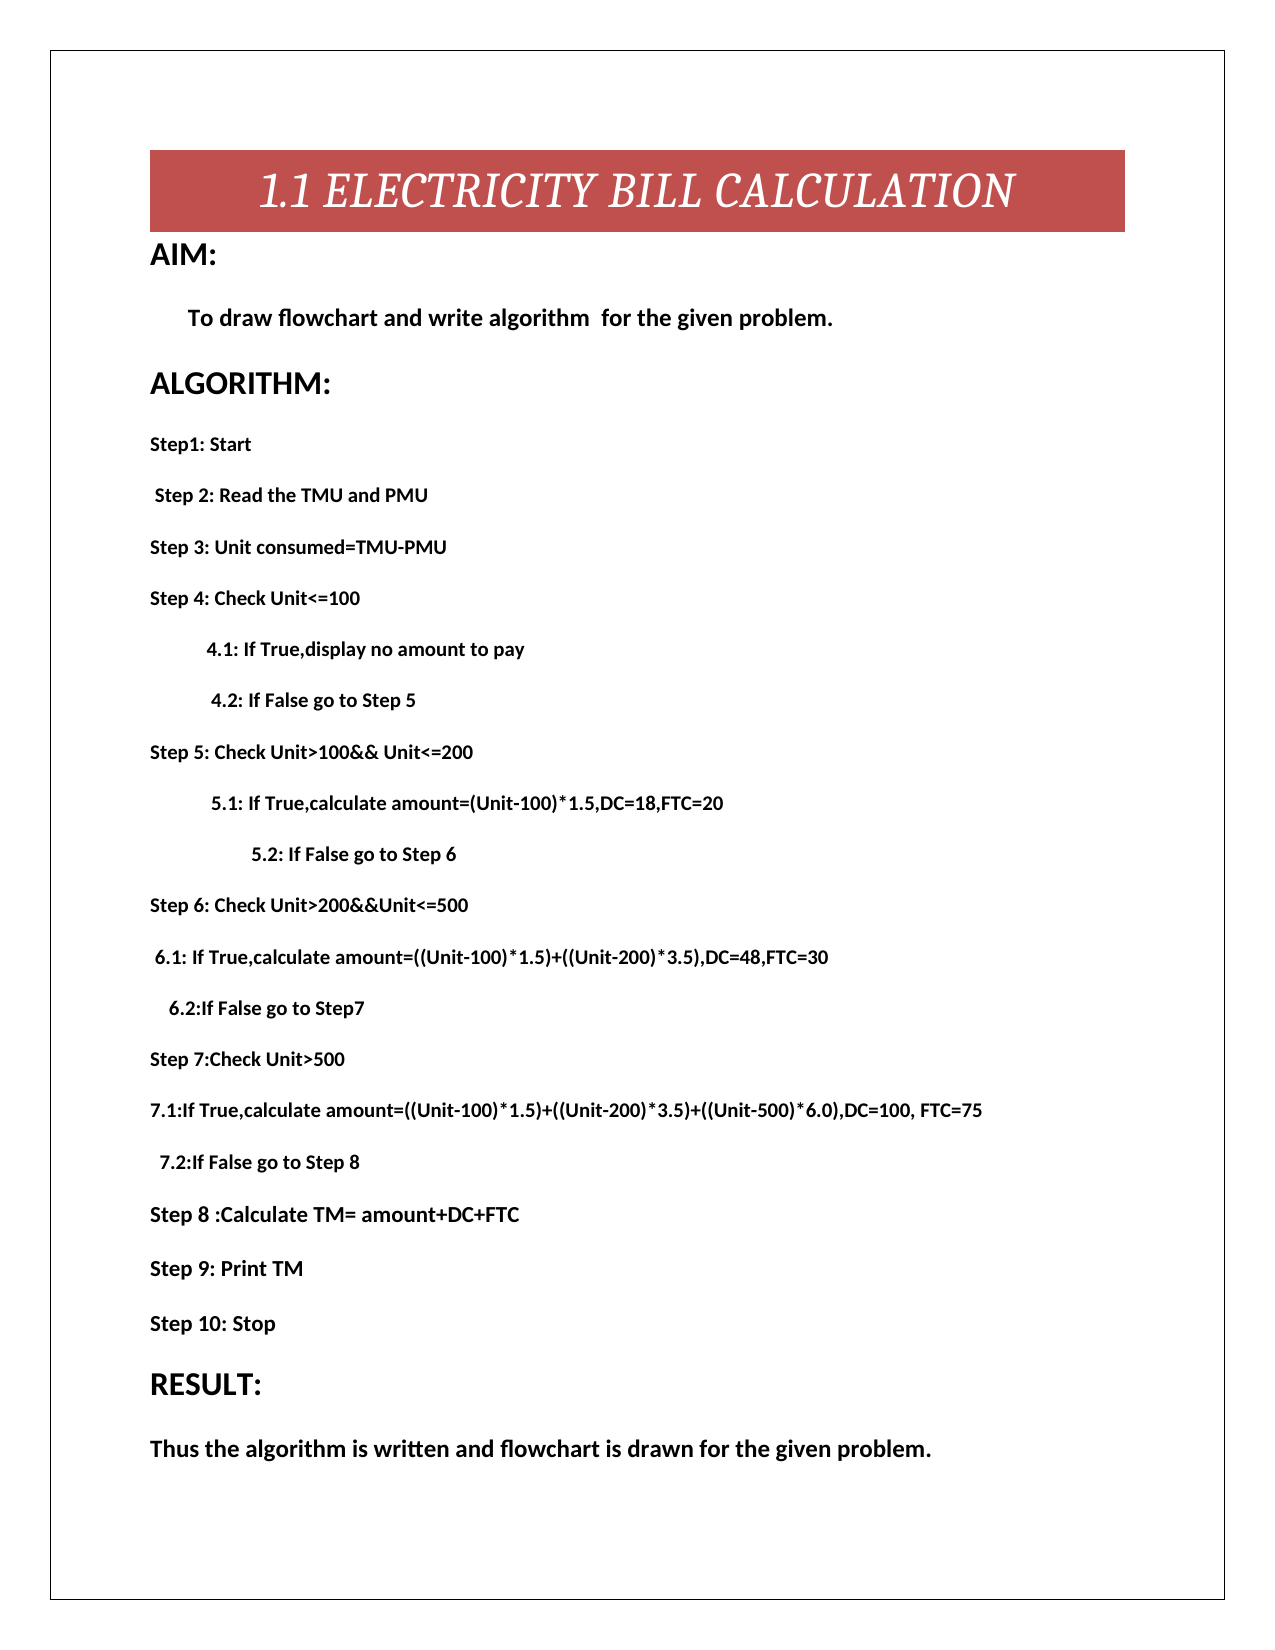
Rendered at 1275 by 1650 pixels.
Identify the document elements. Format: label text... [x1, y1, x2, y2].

text 7.2:If False go to Step 8 [150, 1149, 1125, 1174]
text 4.2: If False go to Step 5 [150, 688, 1125, 713]
title 1.1 ELECTRICITY BILL CALCULATION [150, 163, 1125, 220]
text 7.1:If True,calculate amount=((Unit-100)*1.5)+((Unit-200)*3.5)+((Unit-500)*6.0),DC=100, FTC=75 [150, 1098, 1125, 1123]
text ALGORITHM: [150, 362, 1125, 402]
text Step 7:Check Unit>500 [150, 1046, 1125, 1072]
text To draw flowchart and write algorithm for the given problem. [150, 302, 1125, 333]
text RESULT: [150, 1363, 1125, 1404]
text 6.2:If False go to Step7 [150, 995, 1125, 1021]
text Step 2: Read the TMU and PMU [150, 483, 1125, 508]
text Step 8 :Calculate TM= amount+DC+FTC [150, 1200, 1125, 1228]
text AIM: [150, 232, 1125, 273]
text 6.1: If True,calculate amount=((Unit-100)*1.5)+((Unit-200)*3.5),DC=48,FTC=30 [150, 944, 1125, 969]
text Step 9: Print TM [150, 1254, 1125, 1282]
text 4.1: If True,display no amount to pay [150, 636, 1125, 662]
text Step 10: Stop [150, 1309, 1125, 1337]
text Thus the algorithm is written and flowchart is drawn for the given problem. [150, 1433, 1125, 1463]
text Step 4: Check Unit<=100 [150, 585, 1125, 611]
text 5.2: If False go to Step 6 [150, 841, 1125, 867]
text Step1: Start [150, 431, 1125, 457]
text Step 6: Check Unit>200&&Unit<=500 [150, 893, 1125, 918]
text Step 3: Unit consumed=TMU-PMU [150, 534, 1125, 559]
text Step 5: Check Unit>100&& Unit<=200 [150, 739, 1125, 764]
text 5.1: If True,calculate amount=(Unit-100)*1.5,DC=18,FTC=20 [150, 790, 1125, 816]
